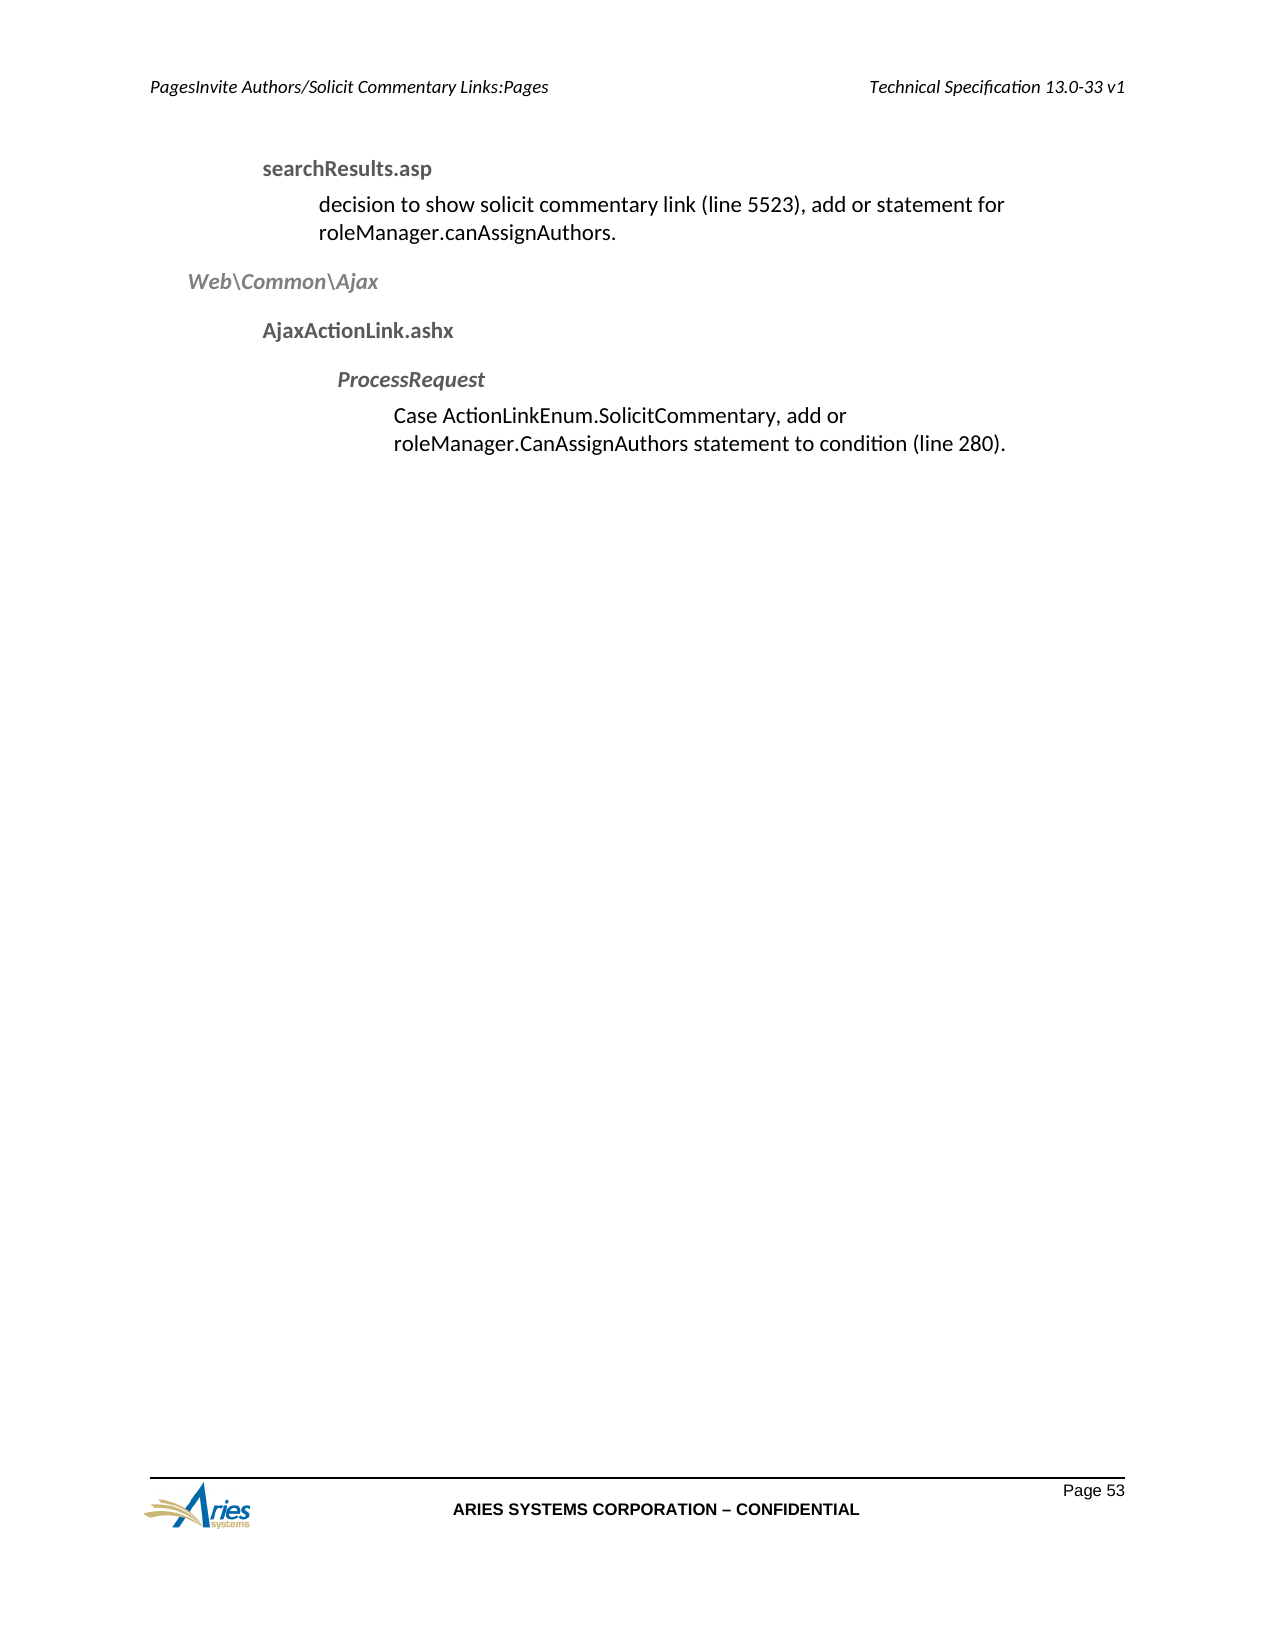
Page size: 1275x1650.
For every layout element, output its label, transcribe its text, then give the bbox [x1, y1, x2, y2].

subtitle ProcessRequest [337, 365, 1125, 393]
picture [143, 1482, 251, 1529]
subtitle searchResults.asp [262, 154, 1125, 182]
text Case ActionLinkEnum.SolicitCommentary, add or roleManager.CanAssignAuthors statement to condition (line 280). [394, 401, 1125, 457]
subtitle AjaxActionLink.ashx [262, 316, 1125, 344]
subtitle Web\Common\Ajax [187, 267, 1125, 295]
text decision to show solicit commentary link (line 5523), add or statement for roleManager.canAssignAuthors. [319, 190, 1125, 246]
